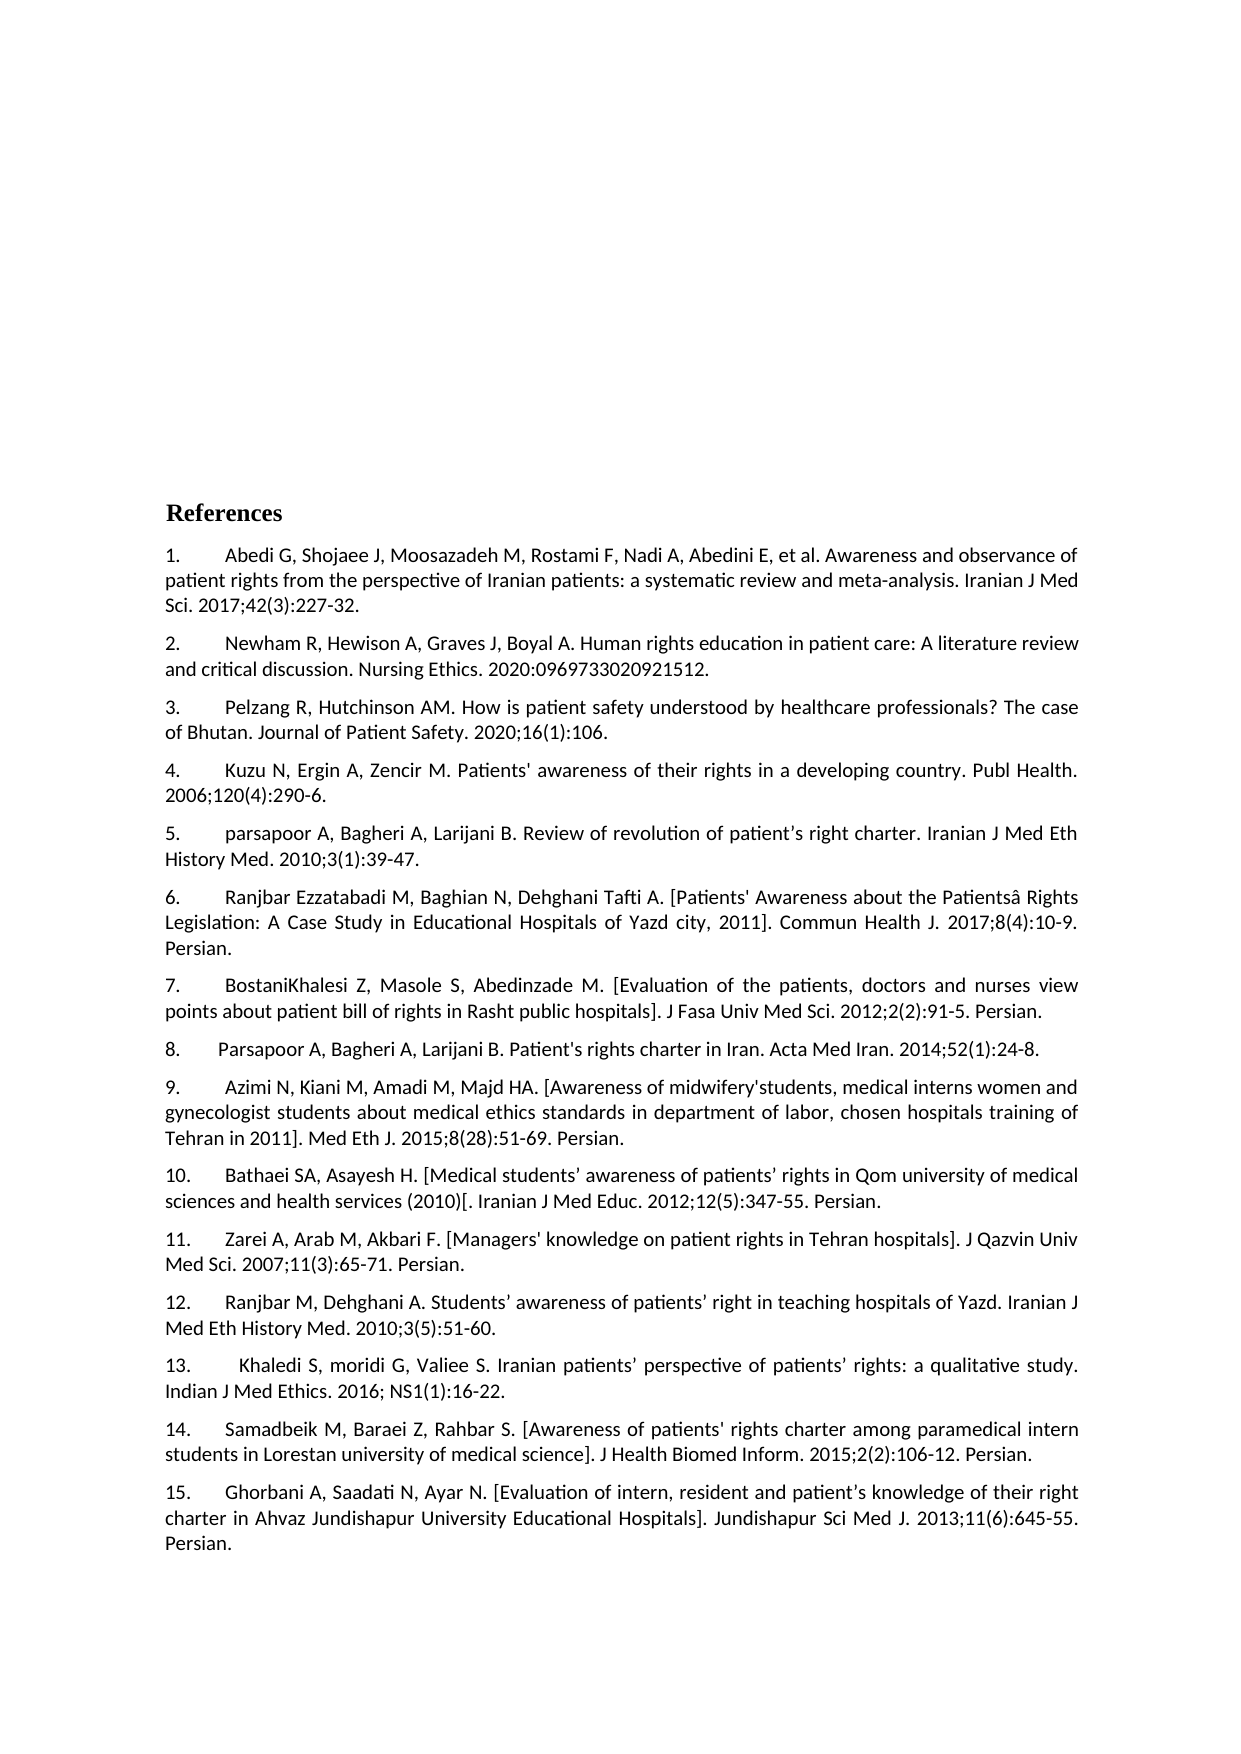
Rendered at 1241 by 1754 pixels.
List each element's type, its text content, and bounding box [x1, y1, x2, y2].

text 4. Kuzu N, Ergin A, Zencir M. Patients' awareness of their rights in a developing country. Publ Health. 2006;120(4):290-6. [165, 757, 1080, 808]
text 13. Khaledi S, moridi G, Valiee S. Iranian patients’ perspective of patients’ rights: a qualitative study. Indian J Med Ethics. 2016; NS1(1):16-22. [165, 1353, 1080, 1403]
text 1. Abedi G, Shojaee J, Moosazadeh M, Rostami F, Nadi A, Abedini E, et al. Awareness and observance of patient rights from the perspective of Iranian patients: a systematic review and meta-analysis. Iranian J Med Sci. 2017;42(3):227-32. [165, 542, 1080, 618]
text 15. Ghorbani A, Saadati N, Ayar N. [Evaluation of intern, resident and patient’s knowledge of their right charter in Ahvaz Jundishapur University Educational Hospitals]. Jundishapur Sci Med J. 2013;11(6):645-55. Persian. [165, 1479, 1080, 1556]
text 3. Pelzang R, Hutchinson AM. How is patient safety understood by healthcare professionals? The case of Bhutan. Journal of Patient Safety. 2020;16(1):106. [165, 694, 1080, 745]
text 14. Samadbeik M, Baraei Z, Rahbar S. [Awareness of patients' rights charter among paramedical intern students in Lorestan university of medical science]. J Health Biomed Inform. 2015;2(2):106-12. Persian. [165, 1416, 1080, 1467]
text 6. Ranjbar Ezzatabadi M, Baghian N, Dehghani Tafti A. [Patients' Awareness about the Patientsâ Rights Legislation: A Case Study in Educational Hospitals of Yazd city, 2011]. Commun Health J. 2017;8(4):10-9. Persian. [165, 884, 1080, 960]
text 2. Newham R, Hewison A, Graves J, Boyal A. Human rights education in patient care: A literature review and critical discussion. Nursing Ethics. 2020:0969733020921512. [165, 631, 1080, 681]
text 11. Zarei A, Arab M, Akbari F. [Managers' knowledge on patient rights in Tehran hospitals]. J Qazvin Univ Med Sci. 2007;11(3):65-71. Persian. [165, 1226, 1080, 1277]
text 8. Parsapoor A, Bagheri A, Larijani B. Patient's rights charter in Iran. Acta Med Iran. 2014;52(1):24-8. [165, 1036, 1080, 1061]
text 9. Azimi N, Kiani M, Amadi M, Majd HA. [Awareness of midwifery'students, medical interns women and gynecologist students about medical ethics standards in department of labor, chosen hospitals training of Tehran in 2011]. Med Eth J. 2015;8(28):51-69. Persian. [165, 1074, 1080, 1150]
text 7. BostaniKhalesi Z, Masole S, Abedinzade M. [Evaluation of the patients, doctors and nurses view points about patient bill of rights in Rasht public hospitals]. J Fasa Univ Med Sci. 2012;2(2):91-5. Persian. [165, 973, 1080, 1023]
text References [160, 498, 1075, 527]
text 12. Ranjbar M, Dehghani A. Students’ awareness of patients’ right in teaching hospitals of Yazd. Iranian J Med Eth History Med. 2010;3(5):51-60. [165, 1289, 1080, 1340]
text 10. Bathaei SA, Asayesh H. [Medical students’ awareness of patients’ rights in Qom university of medical sciences and health services (2010)[. Iranian J Med Educ. 2012;12(5):347-55. Persian. [165, 1163, 1080, 1213]
text 5. parsapoor A, Bagheri A, Larijani B. Review of revolution of patient’s right charter. Iranian J Med Eth History Med. 2010;3(1):39-47. [165, 821, 1080, 871]
